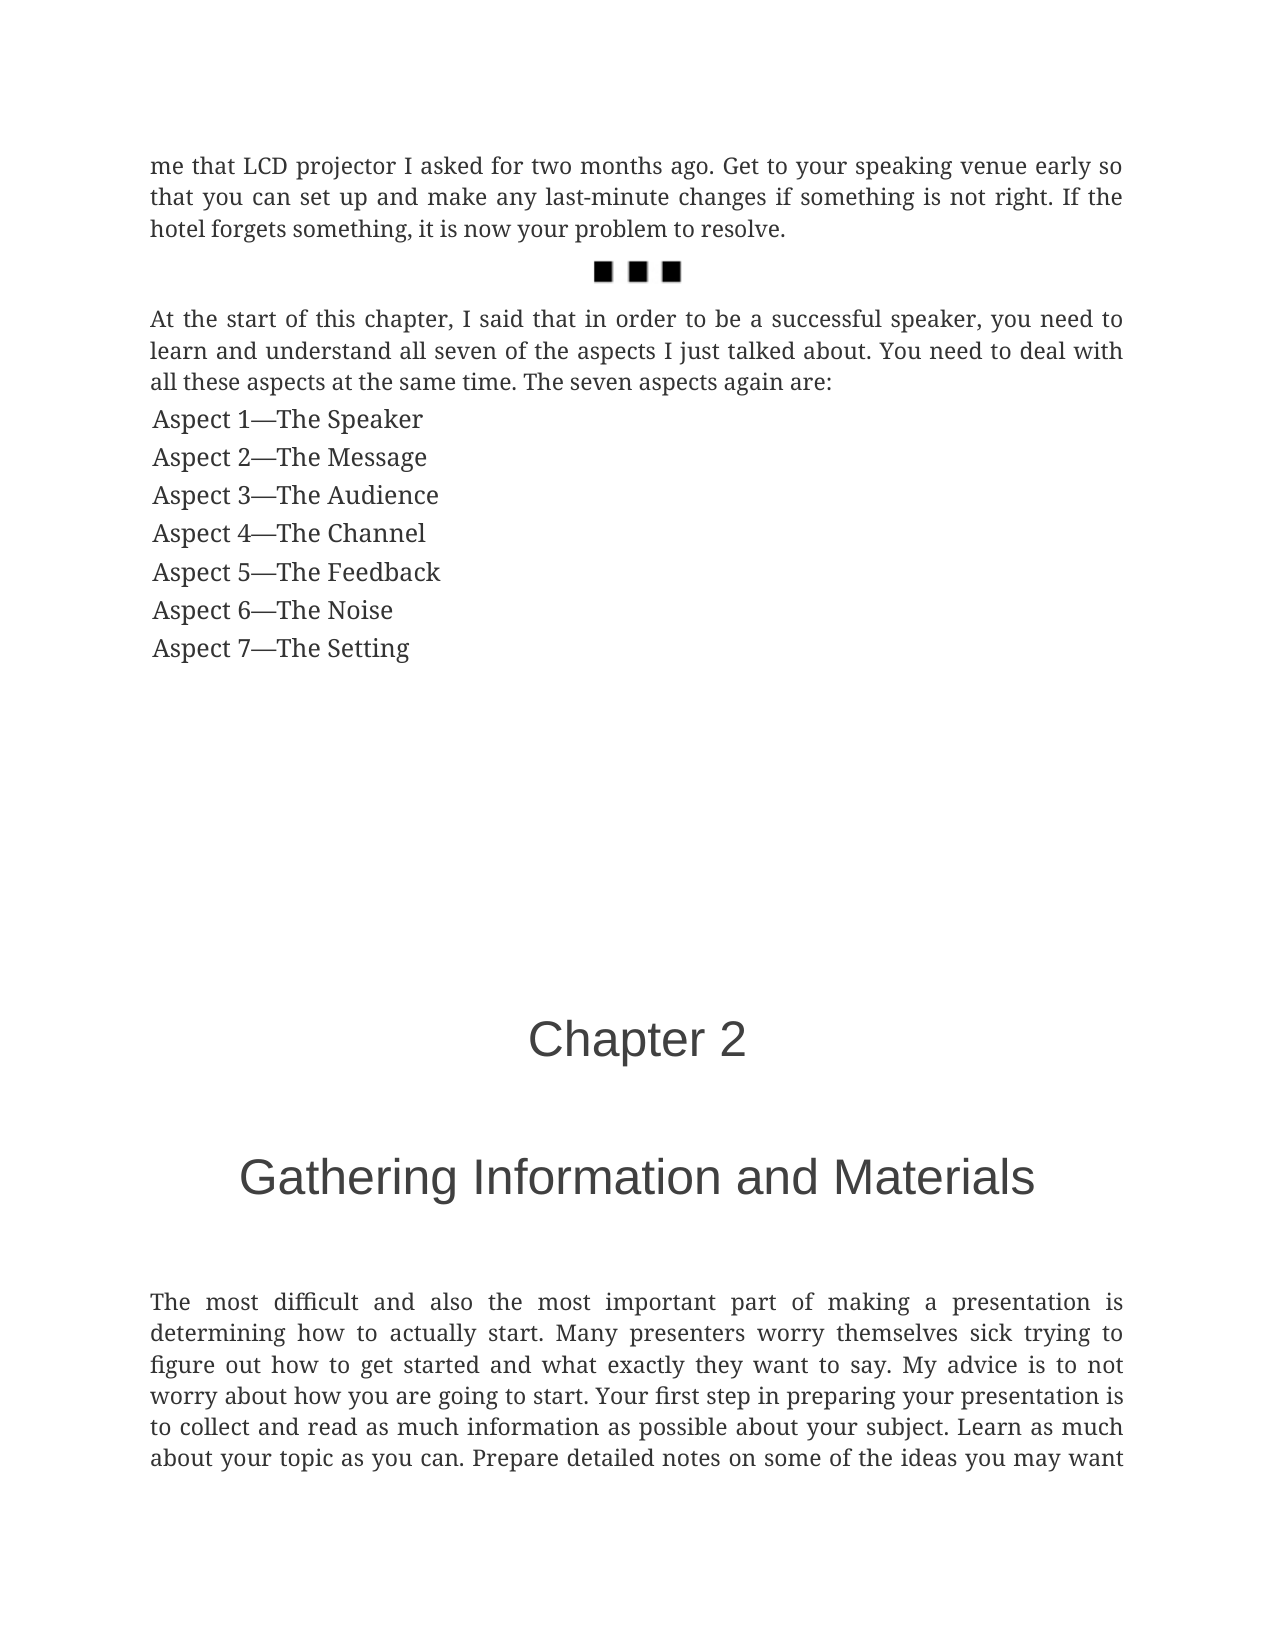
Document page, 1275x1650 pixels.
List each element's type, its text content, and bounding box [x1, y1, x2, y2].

text Aspect 7—The Setting [152, 631, 1125, 665]
text Aspect 3—The Audience [152, 478, 1125, 512]
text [150, 1286, 1125, 1473]
text Aspect 1—The Speaker [152, 401, 1125, 435]
picture [593, 260, 682, 284]
text Aspect 4—The Channel [152, 516, 1125, 550]
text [150, 150, 1125, 244]
text At the start of this chapter, I said that in order to be a successful speaker, you need to learn and understand all seven of the aspects I just talked about. You need to deal with all these aspects at the same time. The seven aspects again are: [150, 303, 1125, 397]
subtitle Gathering Information and Materials [150, 1148, 1125, 1205]
text Aspect 6—The Noise [152, 592, 1125, 627]
text Aspect 2—The Message [152, 439, 1125, 474]
text Aspect 5—The Feedback [152, 554, 1125, 588]
subtitle Chapter 2 [150, 1009, 1125, 1067]
